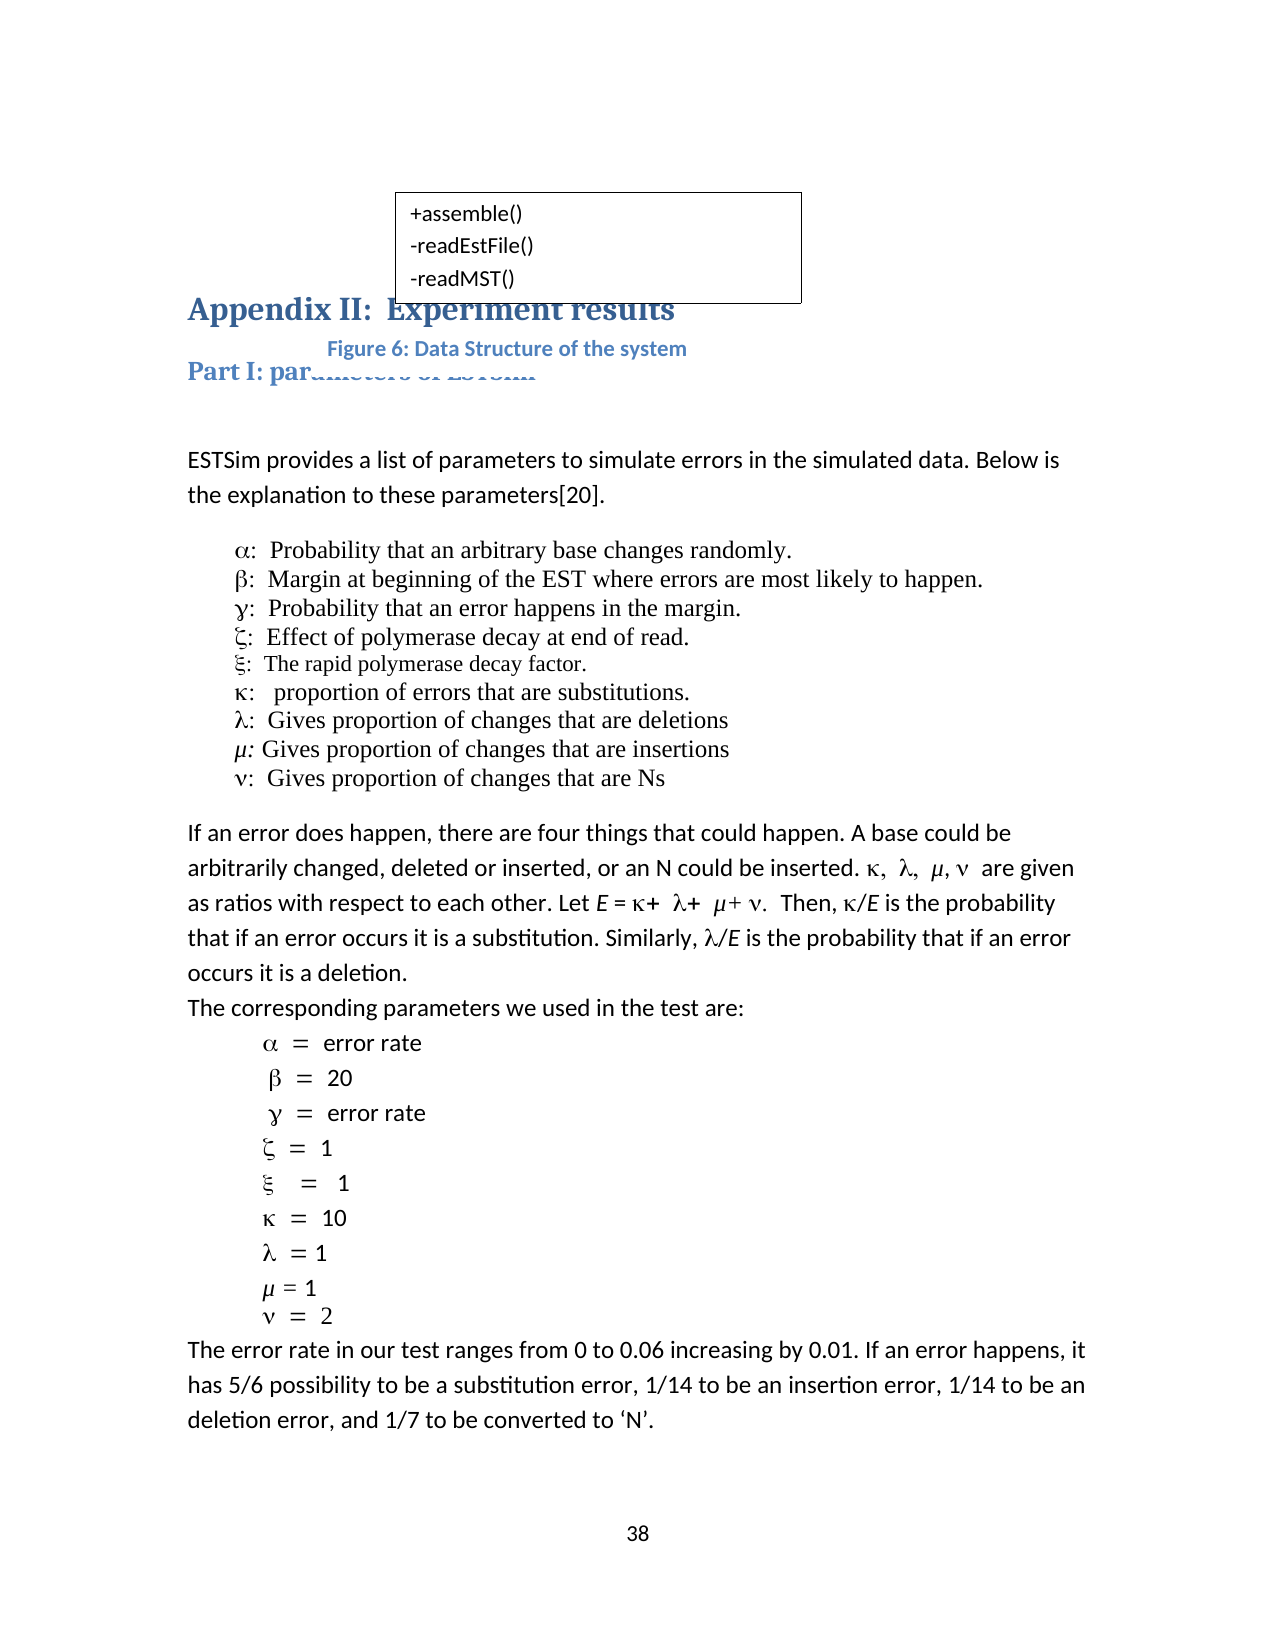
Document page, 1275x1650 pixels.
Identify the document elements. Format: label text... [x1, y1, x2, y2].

text If an error does happen, there are four things that could happen. A base could be arbitrarily changed, deleted or inserted, or an N could be inserted. μ, are given as ratios with respect to each other. Let E = μ+ Then, /E is the probability that if an error occurs it is a substitution. Similarly, /E is the probability that if an error occurs it is a deletion. [187, 817, 1087, 987]
text The corresponding parameters we used in the test are: [187, 992, 1087, 1022]
text Gives proportion of changes that are deletions [234, 705, 1087, 734]
subtitle Appendix II: Experiment results [187, 291, 425, 329]
text  1 [187, 1237, 1087, 1267]
text The error rate in our test ranges from 0 to 0.06 increasing by 0.01. If an error happens, it has 5/6 possibility to be a substitution error, 1/14 to be an insertion error, 1/14 to be an deletion error, and 1/7 to be converted to ‘N’. [187, 1334, 1087, 1434]
text ESTSim provides a list of parameters to simulate errors in the simulated data. Below is the explanation to these parameters[20]. [187, 444, 1087, 510]
text  [187, 1307, 1087, 1329]
text  proportion of errors that are substitutions. [234, 677, 1087, 705]
text Gives proportion of changes that are Ns [234, 763, 1087, 792]
text Probability that an arbitrary base changes randomly. [234, 535, 1087, 564]
text 20 [187, 1062, 1087, 1092]
text Probability that an error happens in the margin. [234, 593, 1087, 622]
subtitle Part I: parameters of ESTSim [187, 356, 1087, 387]
text Margin at beginning of the EST where errors are most likely to happen. [234, 564, 1087, 593]
text μ = 1 [187, 1272, 1087, 1302]
text error rate [187, 1027, 1087, 1057]
text  1 [187, 1167, 1087, 1197]
subtitle Appendix II: Experiment results [430, 291, 1087, 329]
text 10 [187, 1202, 1087, 1232]
text error rate [187, 1097, 1087, 1127]
text The rapid polymerase decay factor. [234, 650, 1087, 677]
text 1 [187, 1132, 1087, 1162]
text μ: Gives proportion of changes that are insertions [234, 734, 1087, 763]
text Effect of polymerase decay at end of read. [234, 622, 1087, 650]
